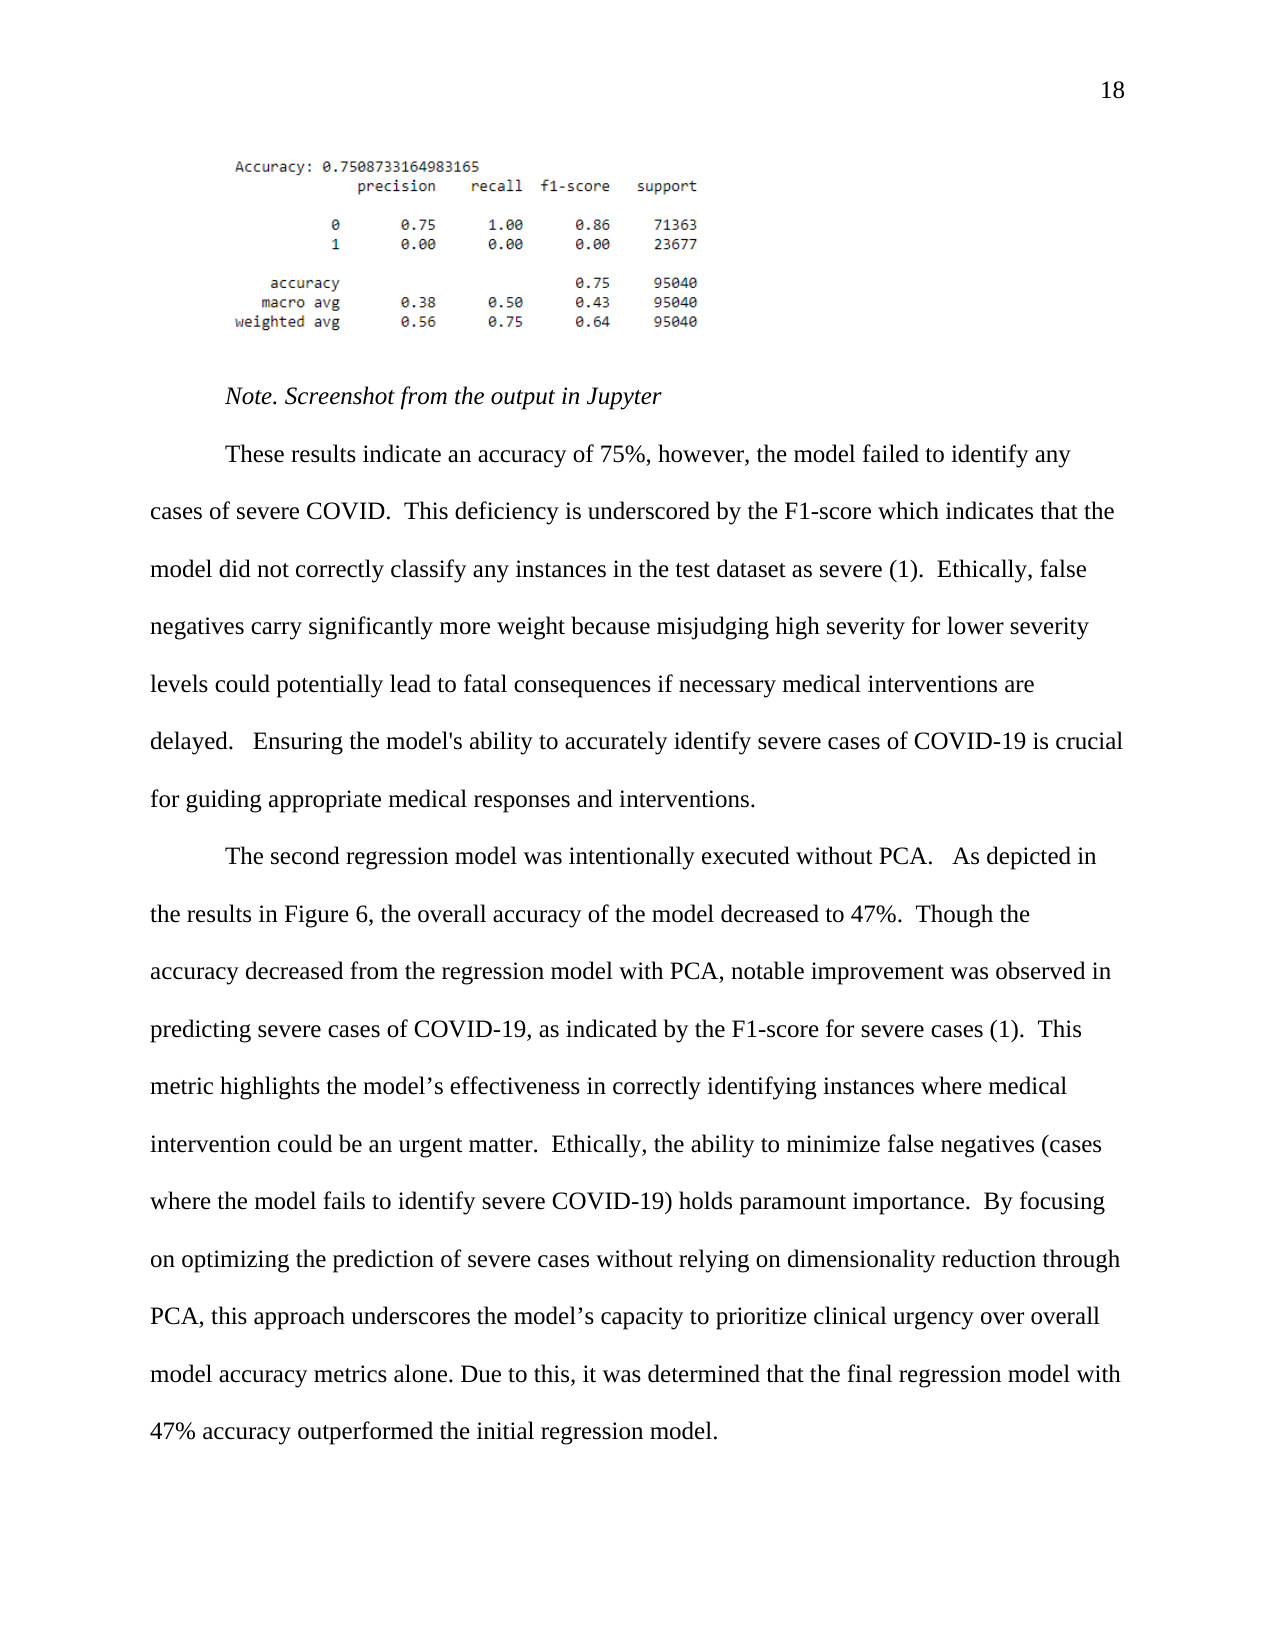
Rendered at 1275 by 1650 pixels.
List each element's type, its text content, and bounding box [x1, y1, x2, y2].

picture [225, 150, 788, 353]
text Note. Screenshot from the output in Jupyter [150, 381, 1125, 410]
text These results indicate an accuracy of 75%, however, the model failed to identify any cases of severe COVID. This deficiency is underscored by the F1-score which indicates that the model did not correctly classify any instances in the test dataset as severe (1). Ethically, false negatives carry significantly more weight because misjudging high severity for lower severity levels could potentially lead to fatal consequences if necessary medical interventions are delayed. Ensuring the model's ability to accurately identify severe cases of COVID-19 is crucial for guiding appropriate medical responses and interventions. [150, 439, 1125, 813]
text The second regression model was intentionally executed without PCA. As depicted in the results in Figure 6, the overall accuracy of the model decreased to 47%. Though the accuracy decreased from the regression model with PCA, notable improvement was observed in predicting severe cases of COVID-19, as indicated by the F1-score for severe cases (1). This metric highlights the model’s effectiveness in correctly identifying instances where medical intervention could be an urgent matter. Ethically, the ability to minimize false negatives (cases where the model fails to identify severe COVID-19) holds paramount importance. By focusing on optimizing the prediction of severe cases without relying on dimensionality reduction through PCA, this approach underscores the model’s capacity to prioritize clinical urgency over overall model accuracy metrics alone. Due to this, it was determined that the final regression model with 47% accuracy outperformed the initial regression model. [150, 841, 1125, 1445]
